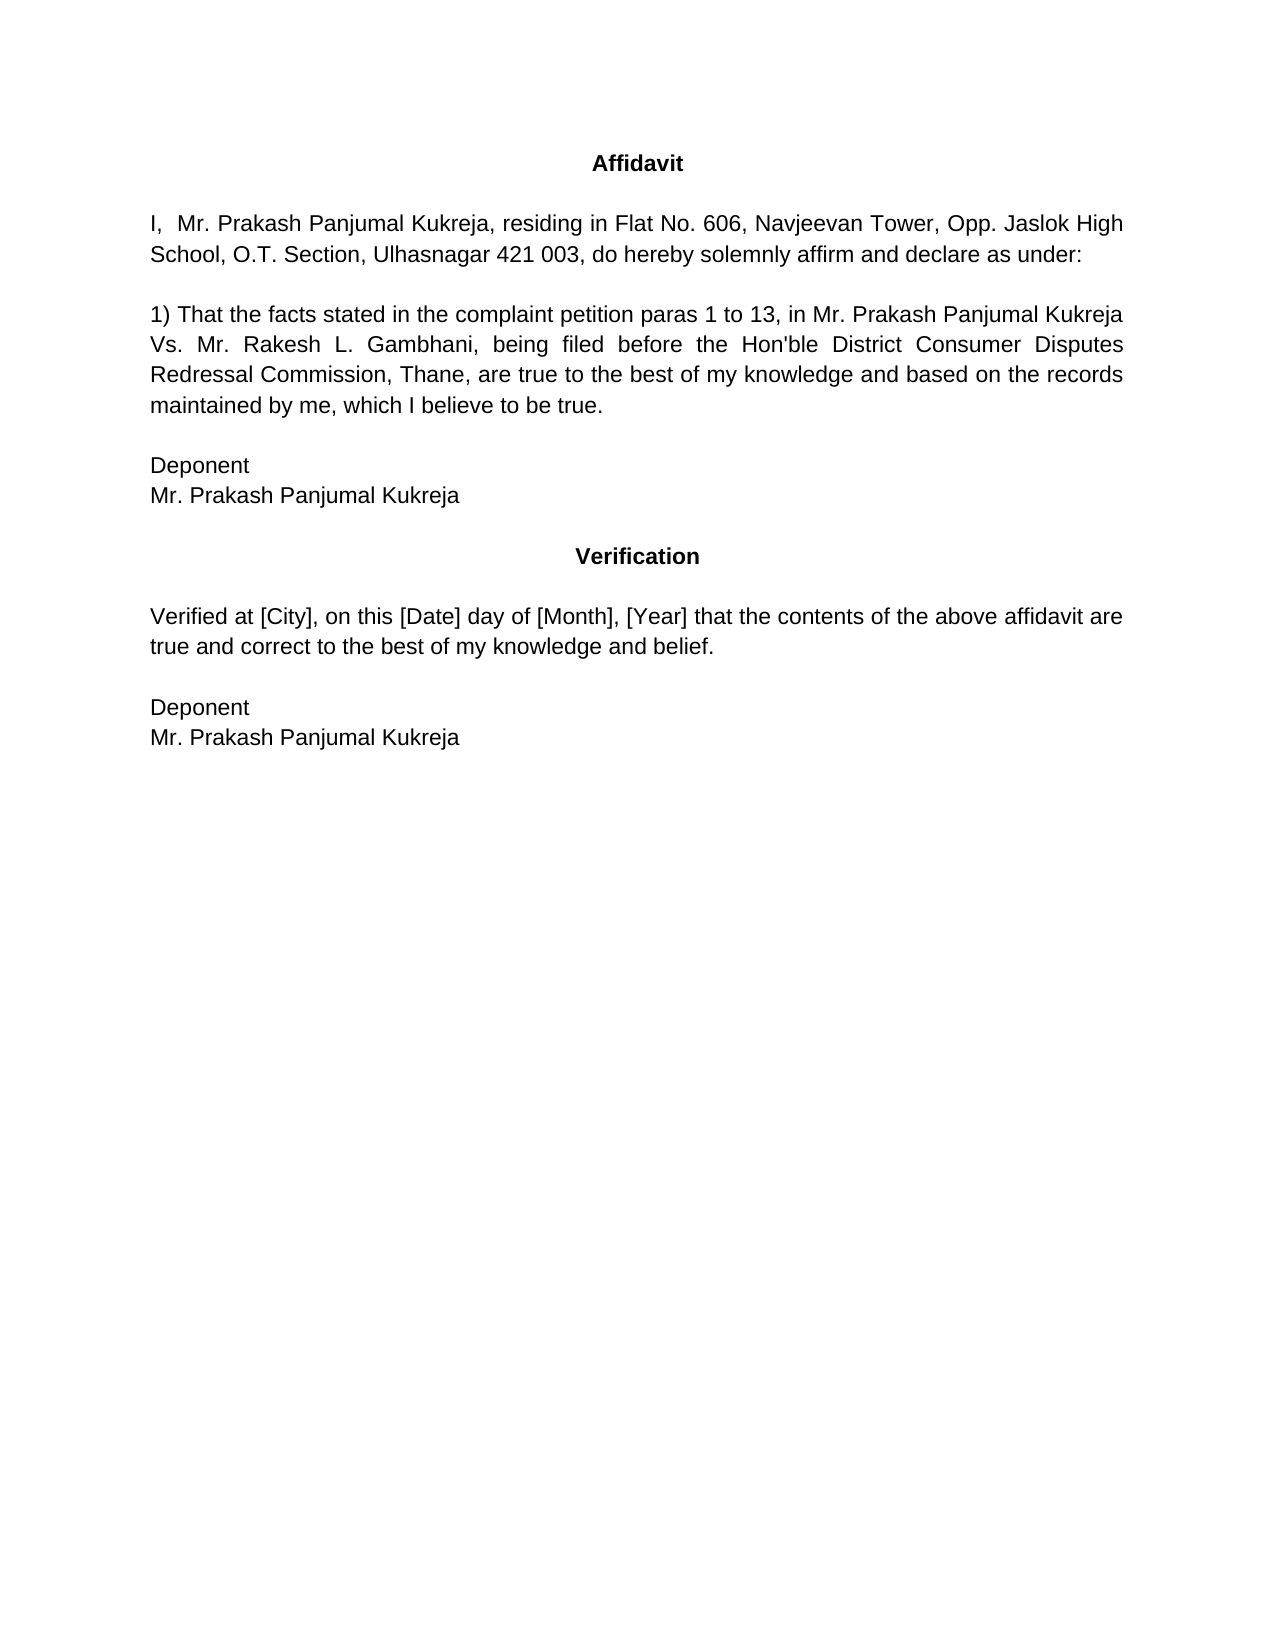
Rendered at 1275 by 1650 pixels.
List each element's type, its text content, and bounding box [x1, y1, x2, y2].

text Deponent [150, 452, 1125, 478]
text Verification [150, 543, 1125, 569]
text Deponent [150, 694, 1125, 720]
text 1) That the facts stated in the complaint petition paras 1 to 13, in Mr. Prakash Panjumal Kukreja Vs. Mr. Rakesh L. Gambhani, being filed before the Hon'ble District Consumer Disputes Redressal Commission, Thane, are true to the best of my knowledge and based on the records maintained by me, which I believe to be true. [150, 301, 1125, 418]
text I, Mr. Prakash Panjumal Kukreja, residing in Flat No. 606, Navjeevan Tower, Opp. Jaslok High School, O.T. Section, Ulhasnagar 421 003, do hereby solemnly affirm and declare as under: [150, 210, 1125, 267]
text Mr. Prakash Panjumal Kukreja [150, 724, 1125, 750]
text Affidavit [150, 150, 1125, 176]
text Mr. Prakash Panjumal Kukreja [150, 482, 1125, 509]
text Verified at [City], on this [Date] day of [Month], [Year] that the contents of the above affidavit are true and correct to the best of my knowledge and belief. [150, 603, 1125, 660]
